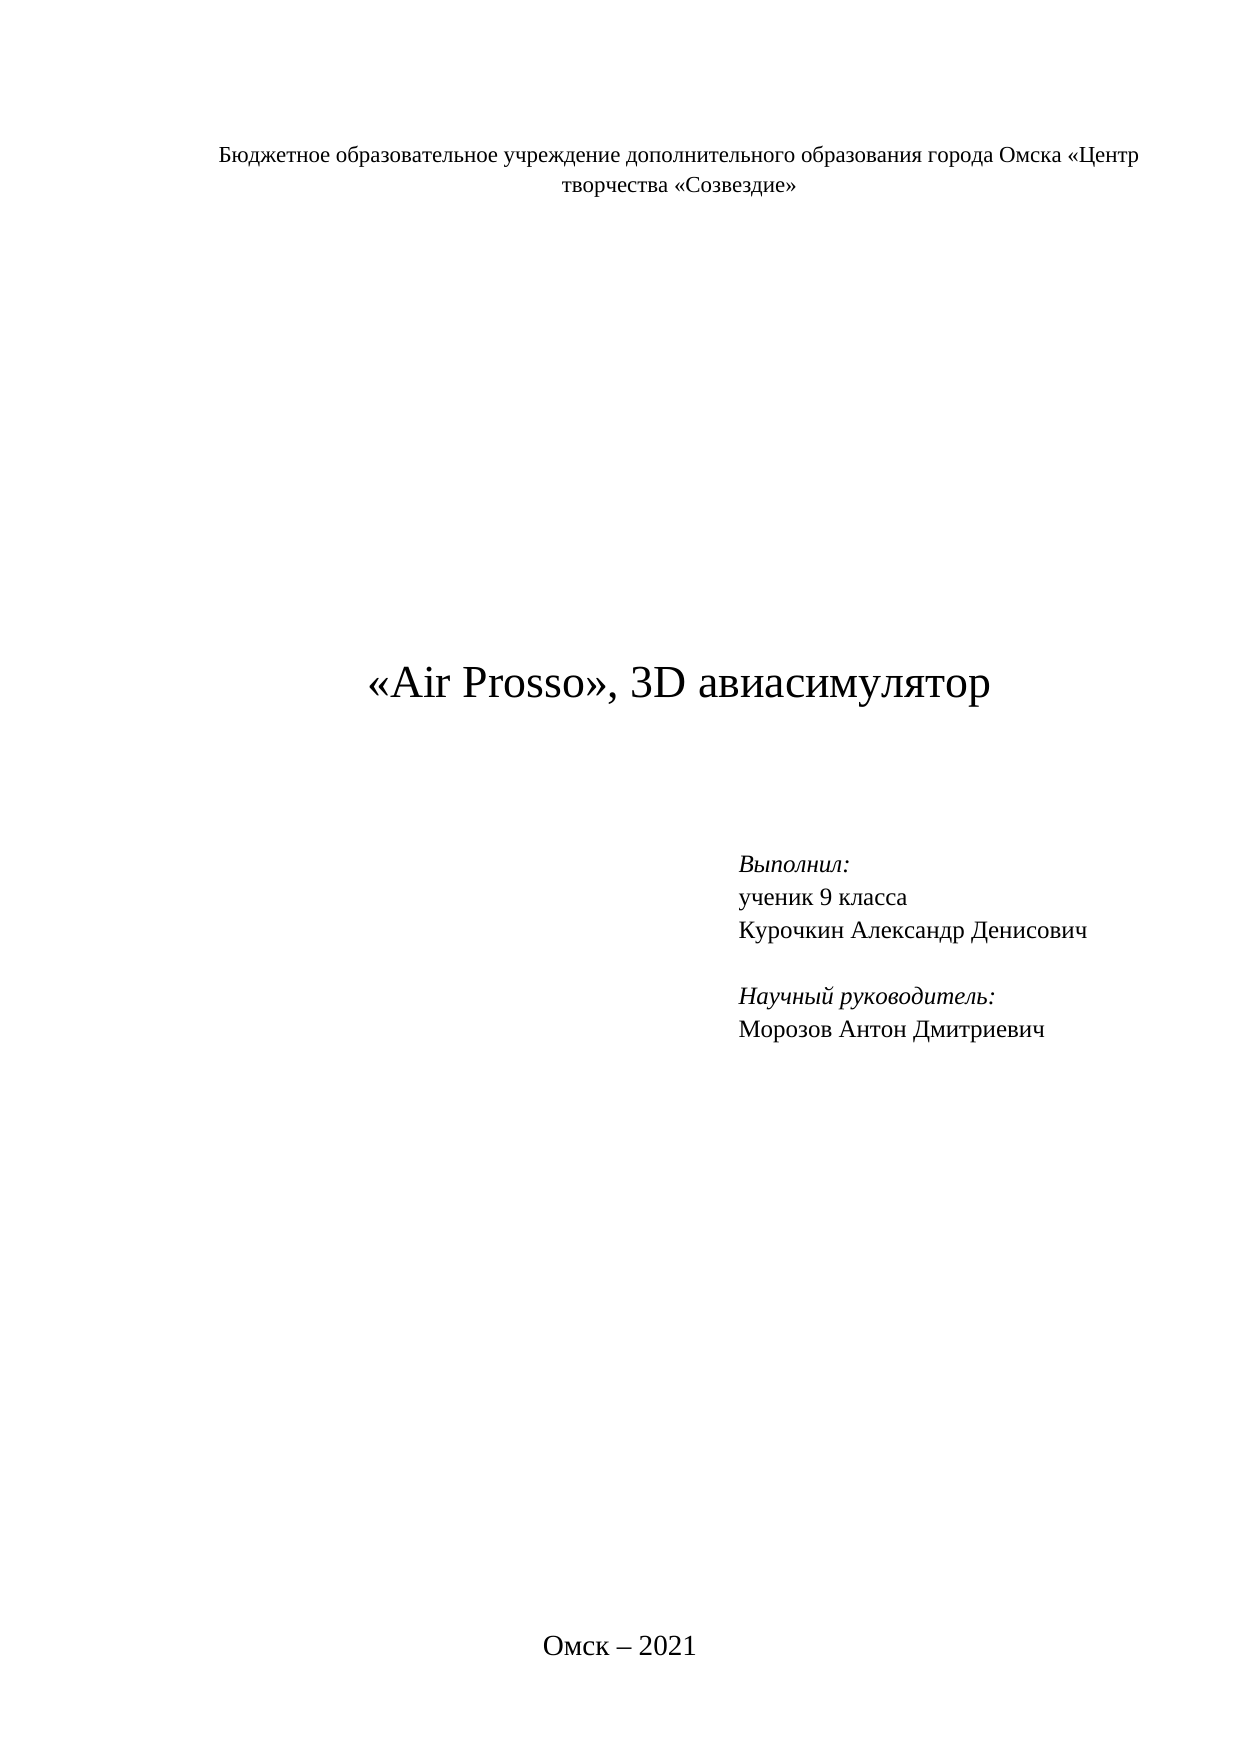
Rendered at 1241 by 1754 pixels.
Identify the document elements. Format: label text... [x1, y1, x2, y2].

text «Air Prosso», 3D авиасимулятор [177, 654, 1181, 707]
text Научный руководитель: [738, 981, 1181, 1010]
text Курочкин Александр Денисович [738, 915, 1181, 944]
text ученик 9 класса [738, 882, 1181, 911]
text Бюджетное образовательное учреждение дополнительного образования города Омска «Центр творчества «Созвездие» [177, 141, 1181, 197]
text Морозов Антон Дмитриевич [738, 1014, 1181, 1043]
text Выполнил: [738, 849, 1181, 878]
